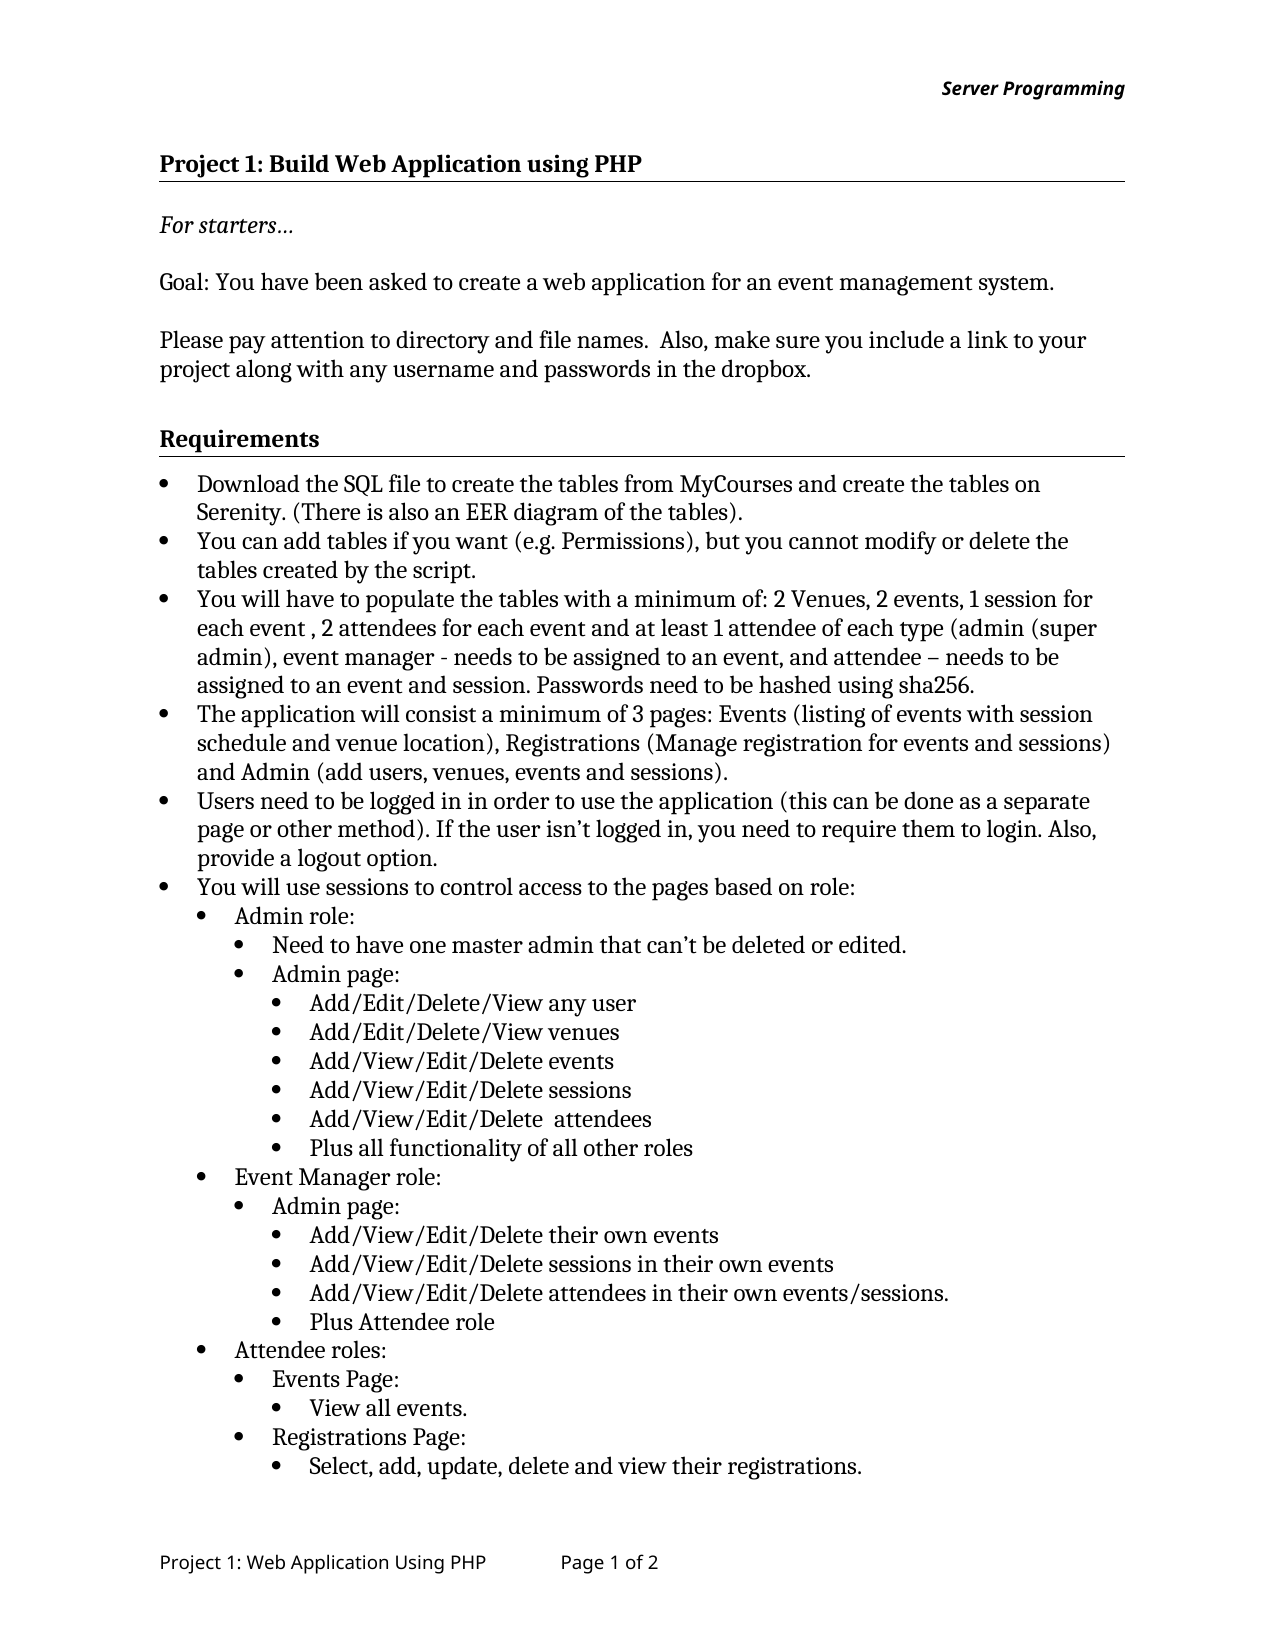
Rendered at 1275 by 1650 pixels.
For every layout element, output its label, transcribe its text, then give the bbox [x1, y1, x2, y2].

list Admin role: [197, 902, 1125, 931]
list Events Page: [234, 1365, 1125, 1394]
list Admin page: [234, 1192, 1125, 1220]
list Plus all functionality of all other roles [272, 1134, 1125, 1162]
list Event Manager role: [197, 1163, 1125, 1191]
list Select, add, update, delete and view their registrations. [272, 1452, 1125, 1481]
list Add/View/Edit/Delete sessions [272, 1076, 1125, 1104]
list Add/Edit/Delete/View venues [272, 1018, 1125, 1047]
list You will have to populate the tables with a minimum of: 2 Venues, 2 events, 1 session for each event , 2 attendees for each event and at least 1 attendee of each type (admin (super admin), event manager - needs to be assigned to an event, and attendee – needs to be assigned to an event and session. Passwords need to be hashed using sha256. [159, 585, 1125, 700]
list You can add tables if you want (e.g. Permissions), but you cannot modify or delete the tables created by the script. [159, 527, 1125, 585]
list The application will consist a minimum of 3 pages: Events (listing of events with session schedule and venue location), Registrations (Manage registration for events and sessions) and Admin (add users, venues, events and sessions). [159, 700, 1125, 786]
list Add/Edit/Delete/View any user [272, 989, 1125, 1018]
list Need to have one master admin that can’t be deleted or edited. [234, 931, 1125, 960]
list You will use sessions to control access to the pages based on role: [159, 873, 1125, 902]
list Add/View/Edit/Delete attendees in their own events/sessions. [272, 1278, 1125, 1307]
subtitle Requirements [159, 425, 1125, 456]
text For starters… [159, 211, 1135, 239]
text Please pay attention to directory and file names. Also, make sure you include a link to your project along with any username and passwords in the dropbox. [159, 326, 1125, 384]
list Add/View/Edit/Delete attendees [272, 1105, 1125, 1133]
list Attendee roles: [197, 1336, 1125, 1365]
list Add/View/Edit/Delete their own events [272, 1221, 1125, 1249]
list Download the SQL file to create the tables from MyCourses and create the tables on Serenity. (There is also an EER diagram of the tables). [159, 469, 1125, 527]
list Registrations Page: [234, 1423, 1125, 1452]
list View all events. [272, 1394, 1125, 1423]
list Admin page: [234, 960, 1125, 989]
list Plus Attendee role [272, 1307, 1125, 1336]
list Add/View/Edit/Delete events [272, 1047, 1125, 1076]
list Users need to be logged in in order to use the application (this can be done as a separate page or other method). If the user isn’t logged in, you need to require them to login. Also, provide a logout option. [159, 787, 1125, 873]
list Add/View/Edit/Delete sessions in their own events [272, 1249, 1125, 1278]
subtitle Project 1: Build Web Application using PHP [159, 150, 1125, 181]
text Goal: You have been asked to create a web application for an event management system. [159, 268, 1125, 297]
